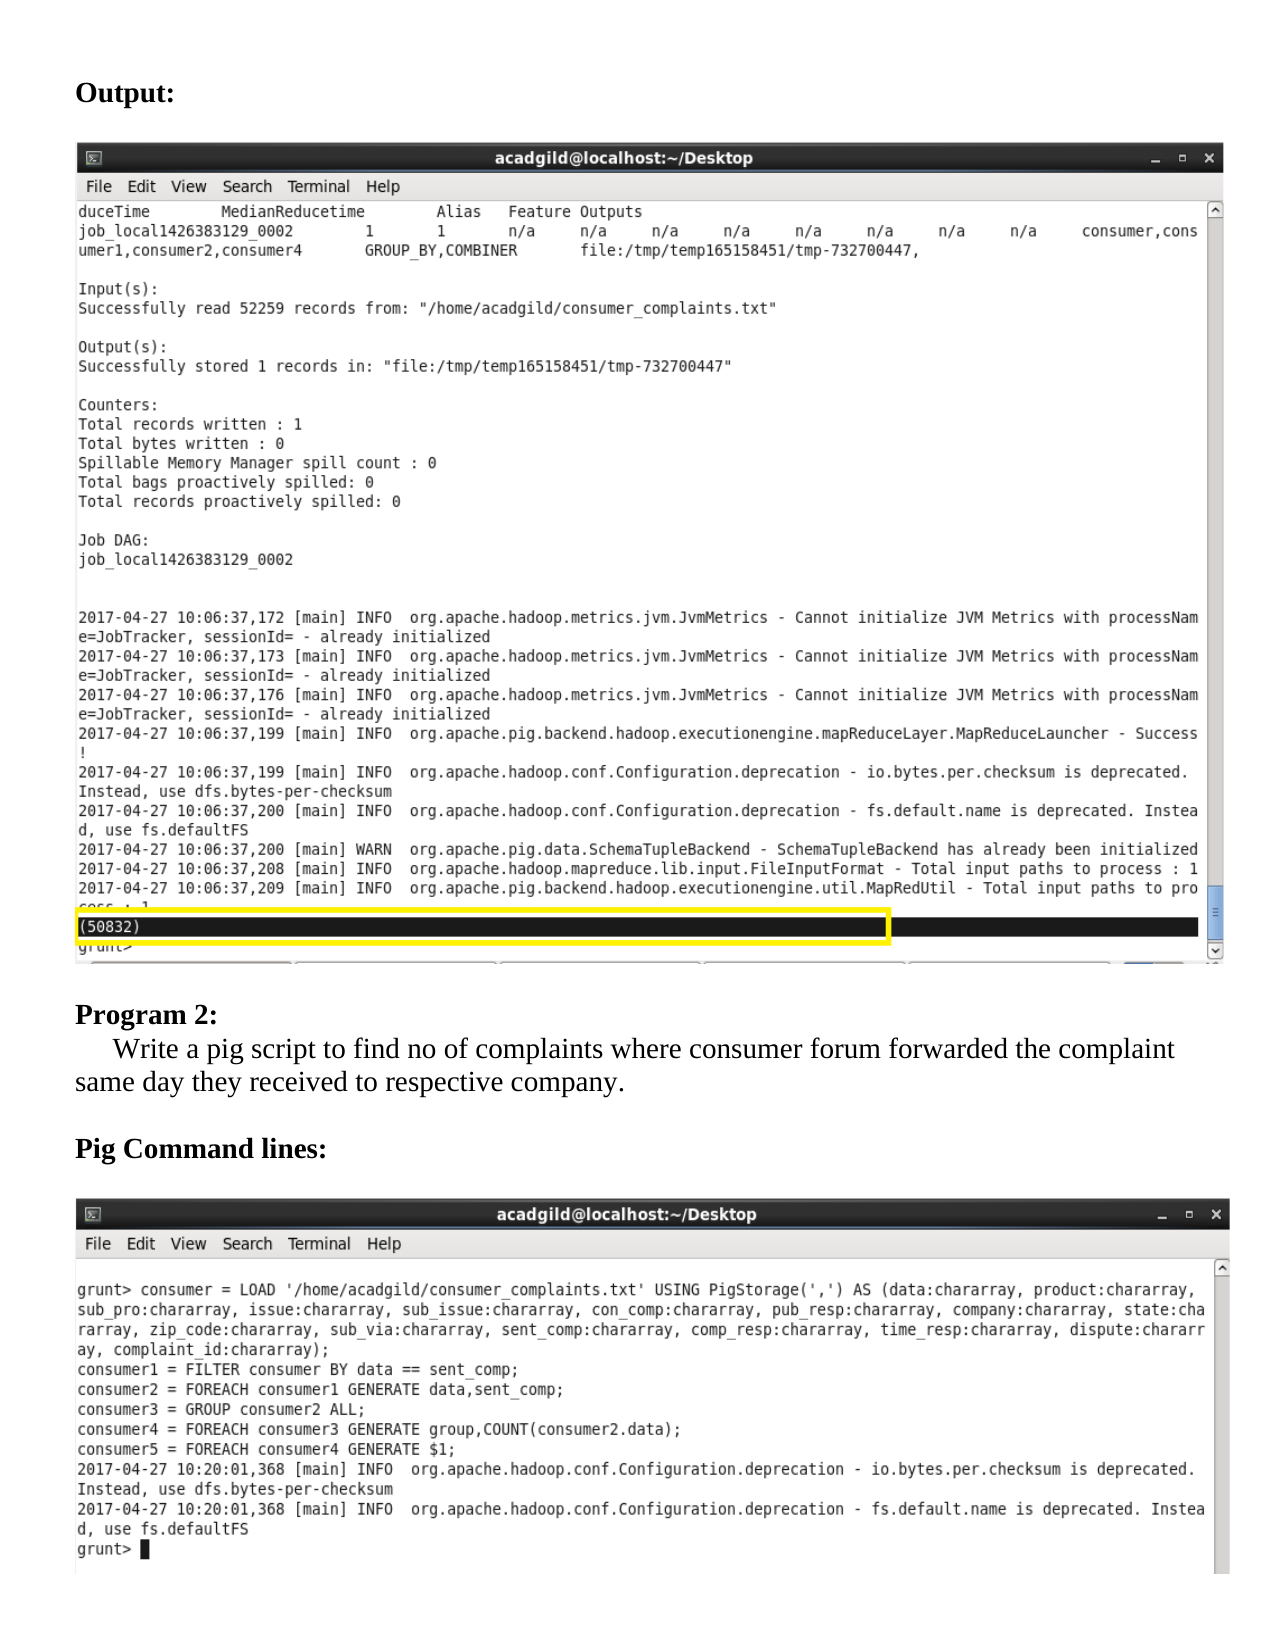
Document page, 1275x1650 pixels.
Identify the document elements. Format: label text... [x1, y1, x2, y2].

text Output: [75, 75, 1200, 108]
text Pig Command lines: [75, 1132, 1200, 1165]
text Write a pig script to find no of complaints where consumer forum forwarded the complaint same day they received to respective company. [75, 1031, 1200, 1098]
picture [75, 142, 1224, 964]
picture [75, 1198, 1230, 1574]
text Program 2: [75, 997, 1200, 1031]
